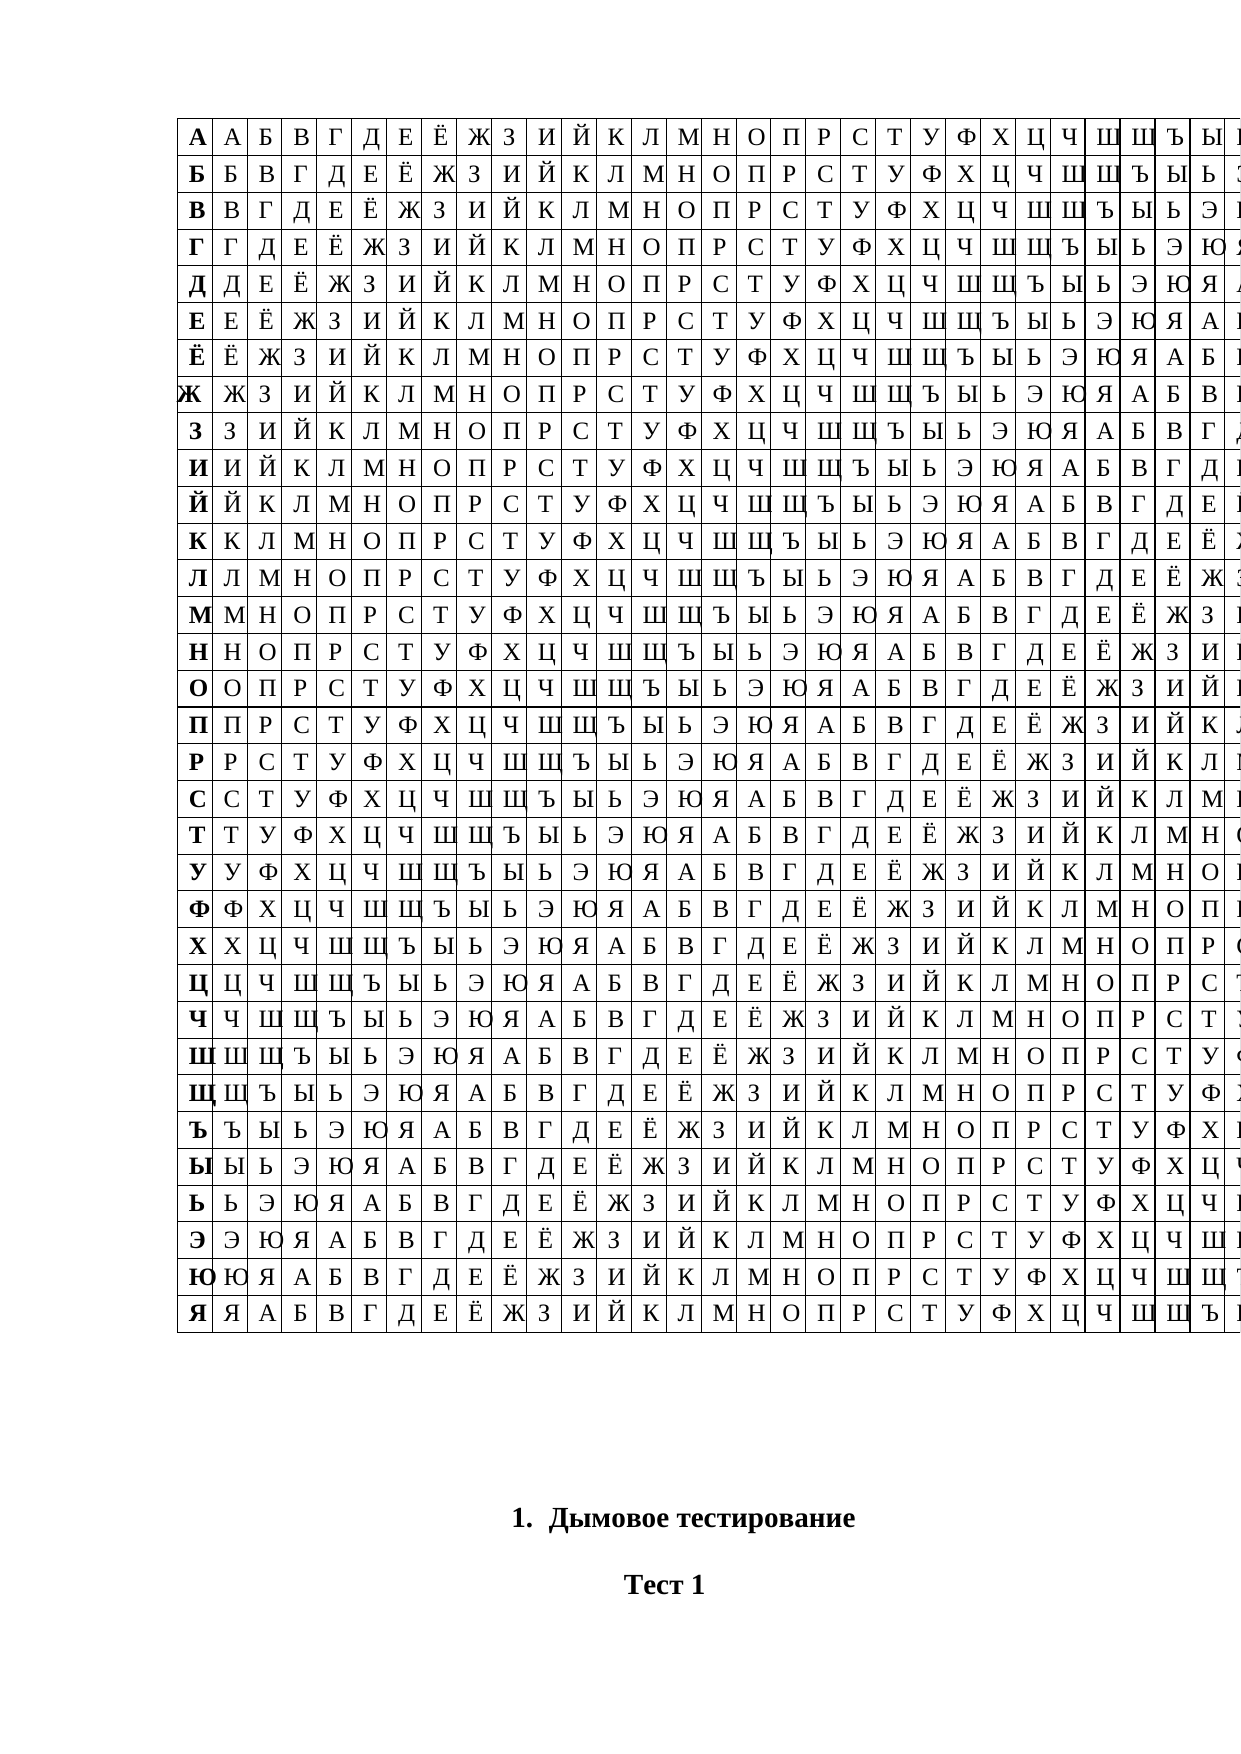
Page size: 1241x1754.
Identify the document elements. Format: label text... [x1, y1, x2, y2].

table_cell Э [702, 708, 736, 743]
table_cell Щ [1016, 230, 1050, 265]
table_cell Ъ [1225, 1259, 1240, 1295]
table_cell Т [737, 266, 770, 302]
table_cell Е [457, 1259, 491, 1295]
table_cell Ы [352, 1002, 386, 1037]
table_cell Э [527, 891, 561, 927]
table_cell П [213, 708, 247, 743]
table_cell Б [317, 1259, 351, 1295]
table_cell Б [737, 818, 770, 853]
table_cell Р [1225, 891, 1240, 927]
table_cell Ш [946, 266, 980, 302]
table_cell П [632, 266, 666, 302]
table_cell Т [841, 156, 875, 192]
table_cell Д [1051, 597, 1084, 633]
table_cell Щ [1225, 1222, 1240, 1258]
table_cell К [387, 340, 421, 376]
table_cell К [317, 413, 351, 449]
table_cell Ю [1156, 266, 1189, 302]
table_cell С [213, 781, 247, 817]
table_cell Л [771, 1186, 805, 1221]
table_cell Ф [387, 708, 421, 743]
table_cell К [213, 524, 247, 559]
table_cell Ж [1121, 634, 1154, 670]
table_cell И [492, 156, 526, 192]
table_cell Х [1191, 1112, 1224, 1148]
table_cell Б [282, 1296, 316, 1332]
table_cell Х [737, 377, 770, 412]
table_cell М [667, 119, 701, 155]
table_cell Д [981, 671, 1015, 706]
table_cell О [1086, 965, 1119, 1001]
table_cell Т [282, 744, 316, 780]
table_cell И [1225, 597, 1240, 633]
table_cell Ы [911, 413, 945, 449]
table_cell Ь [876, 487, 910, 523]
table_cell Ь [667, 708, 701, 743]
table_cell Ы [317, 1039, 351, 1074]
table_cell К [667, 1259, 701, 1295]
table_cell В [737, 855, 770, 890]
table_cell Д [667, 1002, 701, 1037]
table_cell К [352, 377, 386, 412]
table_cell Р [1086, 1039, 1119, 1074]
table_cell З [632, 1186, 666, 1221]
table_cell Ъ [1121, 156, 1154, 192]
table_cell У [562, 487, 596, 523]
table_cell Ю [352, 1112, 386, 1148]
table_cell У [248, 818, 281, 853]
table_cell А [352, 1186, 386, 1221]
table_cell У [213, 855, 247, 890]
table_cell А [597, 928, 631, 964]
table_cell Б [597, 965, 631, 1001]
table_cell Б [771, 781, 805, 817]
table_cell Е [946, 744, 980, 780]
table_cell Ь [981, 377, 1015, 412]
table_cell З [737, 1075, 770, 1111]
table_cell Ц [911, 230, 945, 265]
table_cell О [178, 671, 212, 706]
table_cell К [911, 1002, 945, 1037]
table_cell Т [1051, 1149, 1084, 1184]
table_cell Ж [282, 303, 316, 339]
table_cell Г [911, 708, 945, 743]
table_cell Й [387, 303, 421, 339]
table_cell Э [981, 413, 1015, 449]
table_cell Ё [737, 1002, 770, 1037]
table_cell И [1191, 634, 1224, 670]
table_cell Ц [771, 377, 805, 412]
table_cell Й [841, 1039, 875, 1074]
table_cell Й [248, 450, 281, 486]
table_cell Щ [876, 377, 910, 412]
table_cell Х [981, 119, 1015, 155]
table_cell М [806, 1186, 840, 1221]
table_cell Т [1225, 965, 1240, 1001]
table_cell Ж [387, 193, 421, 228]
table_cell О [702, 156, 736, 192]
table_cell Ж [1225, 524, 1240, 559]
table_cell Х [946, 156, 980, 192]
table_cell М [352, 450, 386, 486]
table_cell У [527, 524, 561, 559]
table_cell Л [422, 340, 456, 376]
table_cell Ё [457, 1296, 491, 1332]
table_cell Р [702, 230, 736, 265]
table_cell Ф [562, 524, 596, 559]
table_cell С [981, 1186, 1015, 1221]
table_cell Р [771, 156, 805, 192]
table_cell Ц [1156, 1186, 1189, 1221]
table_cell Й [946, 928, 980, 964]
table_cell Р [213, 744, 247, 780]
table_cell Й [981, 891, 1015, 927]
table_cell В [1016, 560, 1050, 596]
table_cell В [387, 1222, 421, 1258]
table_cell З [422, 193, 456, 228]
table_cell Ц [667, 487, 701, 523]
table_cell Г [317, 119, 351, 155]
table_cell Ю [911, 524, 945, 559]
table_cell Ь [946, 413, 980, 449]
table_cell Ъ [492, 818, 526, 853]
table_cell Л [282, 487, 316, 523]
table_cell Ф [352, 744, 386, 780]
table_cell Ы [1121, 193, 1154, 228]
table_cell Е [1051, 634, 1084, 670]
table_cell В [911, 671, 945, 706]
table_cell Ш [248, 1002, 281, 1037]
table_cell В [178, 193, 212, 228]
table_cell Ё [387, 156, 421, 192]
table_cell Ф [806, 266, 840, 302]
table_cell П [457, 450, 491, 486]
table_cell Ч [946, 230, 980, 265]
table_cell Л [667, 1296, 701, 1332]
table_cell Ш [841, 377, 875, 412]
table_cell М [422, 377, 456, 412]
table_cell П [597, 303, 631, 339]
table_cell Е [1121, 560, 1154, 596]
table_cell М [562, 230, 596, 265]
table_cell Ш [1191, 1222, 1224, 1258]
table_cell Г [946, 671, 980, 706]
table_cell Ё [248, 303, 281, 339]
table_cell Ш [911, 303, 945, 339]
table_cell Щ [492, 781, 526, 817]
table_cell Щ [1051, 193, 1084, 228]
table_cell О [737, 119, 770, 155]
table_cell К [806, 1112, 840, 1148]
table_cell Х [1016, 1296, 1050, 1332]
table_cell Ж [248, 340, 281, 376]
table_cell У [1086, 1149, 1119, 1184]
table_cell Щ [352, 928, 386, 964]
table_cell Щ [946, 303, 980, 339]
table_cell Ф [457, 634, 491, 670]
table_cell В [422, 1186, 456, 1221]
table_cell И [667, 1186, 701, 1221]
table_cell У [352, 708, 386, 743]
table_cell Ъ [1016, 266, 1050, 302]
table_cell Е [771, 928, 805, 964]
table_cell Б [492, 1075, 526, 1111]
table_cell Х [1121, 1186, 1154, 1221]
table_cell Д [1016, 634, 1050, 670]
table_cell Т [632, 377, 666, 412]
table_cell И [178, 450, 212, 486]
table_cell П [876, 1222, 910, 1258]
table_cell А [213, 119, 247, 155]
table_cell Ц [1016, 119, 1050, 155]
table_cell В [946, 634, 980, 670]
table_cell М [1156, 818, 1189, 853]
table_cell Е [702, 1002, 736, 1037]
table_cell Ж [1086, 671, 1119, 706]
table_cell Ь [248, 1149, 281, 1184]
table_cell Х [352, 781, 386, 817]
table_cell Ё [597, 1149, 631, 1184]
table_cell У [178, 855, 212, 890]
table_cell Я [387, 1112, 421, 1148]
table_cell Й [213, 487, 247, 523]
table_cell Ы [667, 671, 701, 706]
table_cell З [771, 1039, 805, 1074]
table_cell Е [213, 303, 247, 339]
table_cell Д [771, 891, 805, 927]
table_cell Э [1225, 156, 1240, 192]
table_cell Ь [352, 1039, 386, 1074]
table_cell Э [1086, 303, 1119, 339]
table_cell Н [1191, 818, 1224, 853]
table_cell Б [213, 156, 247, 192]
table_cell Ж [876, 891, 910, 927]
table_cell Ь [178, 1186, 212, 1221]
table_cell Л [457, 303, 491, 339]
table_cell Ж [1156, 597, 1189, 633]
table_cell Щ [702, 560, 736, 596]
table_cell Л [352, 413, 386, 449]
table_cell Ч [387, 818, 421, 853]
table_cell С [248, 744, 281, 780]
table_cell Ф [841, 230, 875, 265]
table_cell Й [667, 1222, 701, 1258]
table_cell П [1051, 1039, 1084, 1074]
table_cell П [562, 340, 596, 376]
table_cell К [1016, 891, 1050, 927]
table_cell Ъ [841, 450, 875, 486]
table_cell Ц [422, 744, 456, 780]
table_cell И [248, 413, 281, 449]
table_cell З [1191, 597, 1224, 633]
table_cell А [841, 671, 875, 706]
table_cell Ч [841, 340, 875, 376]
table_cell Ж [667, 1112, 701, 1148]
table_cell Ы [178, 1149, 212, 1184]
table_cell Е [317, 193, 351, 228]
table_cell Э [632, 781, 666, 817]
table_cell Ж [1191, 560, 1224, 596]
table_cell М [702, 1296, 736, 1332]
table_cell Д [1121, 524, 1154, 559]
table_cell С [702, 266, 736, 302]
table_cell В [352, 1259, 386, 1295]
table_cell Я [632, 855, 666, 890]
table_cell Я [597, 891, 631, 927]
table_cell Ю [1121, 303, 1154, 339]
table_cell Щ [387, 891, 421, 927]
text Тест 1 [177, 1567, 1152, 1601]
table_cell Т [248, 781, 281, 817]
table_cell Ы [1191, 119, 1224, 155]
table_cell В [213, 193, 247, 228]
table_cell Ш [387, 855, 421, 890]
table_cell Я [422, 1075, 456, 1111]
table_cell Ф [1086, 1186, 1119, 1221]
table_cell Ч [457, 744, 491, 780]
table_cell Х [492, 634, 526, 670]
table_cell З [457, 156, 491, 192]
table_cell Ж [178, 377, 212, 412]
table_cell Я [981, 487, 1015, 523]
table_cell Ю [632, 818, 666, 853]
table_cell Е [178, 303, 212, 339]
table_cell Ж [841, 928, 875, 964]
table_cell Ю [876, 560, 910, 596]
table_cell Щ [248, 1039, 281, 1074]
table_cell Г [422, 1222, 456, 1258]
table_cell Ь [737, 634, 770, 670]
table_cell З [702, 1112, 736, 1148]
table_cell С [527, 450, 561, 486]
table_cell Ж [981, 781, 1015, 817]
table_cell Щ [562, 708, 596, 743]
table_cell Р [841, 1296, 875, 1332]
table_cell Ц [981, 156, 1015, 192]
table_cell Р [1191, 928, 1224, 964]
table_cell Ж [597, 1186, 631, 1221]
table_cell Ч [771, 413, 805, 449]
table_cell Г [597, 1039, 631, 1074]
table_cell Ю [248, 1222, 281, 1258]
table_cell Д [1225, 413, 1240, 449]
table_cell С [282, 708, 316, 743]
table_cell Ф [771, 303, 805, 339]
table_cell Х [248, 891, 281, 927]
table_cell Й [178, 487, 212, 523]
table_cell З [282, 340, 316, 376]
table_cell З [213, 413, 247, 449]
table_cell Ю [597, 855, 631, 890]
table_cell П [387, 524, 421, 559]
table_cell Г [387, 1259, 421, 1295]
table_cell Л [562, 193, 596, 228]
table_cell Э [178, 1222, 212, 1258]
table_cell Х [422, 708, 456, 743]
table_cell Э [597, 818, 631, 853]
table_cell Ф [737, 340, 770, 376]
list Дымовое тестирование [215, 1500, 1152, 1534]
table_cell Ф [597, 487, 631, 523]
table_cell З [178, 413, 212, 449]
table_cell Т [981, 1222, 1015, 1258]
table_cell И [806, 1039, 840, 1074]
table_cell Л [1051, 891, 1084, 927]
table_cell О [771, 1296, 805, 1332]
table_cell Т [387, 634, 421, 670]
table_cell Г [1191, 413, 1224, 449]
table_cell Б [1156, 377, 1189, 412]
table_cell Ъ [946, 340, 980, 376]
table_cell З [248, 377, 281, 412]
table_cell У [282, 781, 316, 817]
table_cell Ъ [213, 1112, 247, 1148]
table_cell О [981, 1075, 1015, 1111]
table_cell Н [946, 1075, 980, 1111]
table_cell П [1121, 965, 1154, 1001]
table_cell Р [178, 744, 212, 780]
table_cell Ц [248, 928, 281, 964]
table_cell Е [248, 266, 281, 302]
table_cell У [667, 377, 701, 412]
table_cell М [387, 413, 421, 449]
table_cell Ё [702, 1039, 736, 1074]
table_cell А [806, 708, 840, 743]
table_cell Х [562, 560, 596, 596]
table_cell Н [213, 634, 247, 670]
table_cell О [632, 230, 666, 265]
table_cell Д [527, 1149, 561, 1184]
table_cell Д [248, 230, 281, 265]
table_cell Ы [1016, 303, 1050, 339]
table_cell Ь [457, 928, 491, 964]
table_cell Х [667, 450, 701, 486]
table_cell Ф [632, 450, 666, 486]
table_cell Р [1156, 965, 1189, 1001]
table_cell Ы [1156, 156, 1189, 192]
table_cell Ю [1051, 377, 1084, 412]
table_cell Б [1051, 487, 1084, 523]
table_cell Н [422, 413, 456, 449]
table_cell Н [1156, 855, 1189, 890]
table_cell Ф [1121, 1149, 1154, 1184]
table_cell Т [213, 818, 247, 853]
table_cell Л [597, 156, 631, 192]
table_cell Е [1225, 450, 1240, 486]
table_cell А [1156, 340, 1189, 376]
table_cell Д [1156, 487, 1189, 523]
table_cell П [841, 1259, 875, 1295]
table_cell Н [1086, 928, 1119, 964]
table_cell Й [806, 1075, 840, 1111]
table_cell А [562, 965, 596, 1001]
table_cell Х [457, 671, 491, 706]
table_cell Д [702, 965, 736, 1001]
table_cell Й [597, 1296, 631, 1332]
table_cell Я [1016, 450, 1050, 486]
table_cell Я [667, 818, 701, 853]
table_cell Ё [632, 1112, 666, 1148]
table_cell Н [1121, 891, 1154, 927]
table_cell Э [282, 1149, 316, 1184]
table_cell Ы [876, 450, 910, 486]
table_cell М [213, 597, 247, 633]
table_cell У [1225, 1002, 1240, 1037]
table_cell Т [702, 303, 736, 339]
table_cell Р [946, 1186, 980, 1221]
table_cell Д [632, 1039, 666, 1074]
table_cell Ё [1086, 634, 1119, 670]
table_cell Ч [702, 487, 736, 523]
table_cell Н [1051, 965, 1084, 1001]
table_cell И [981, 855, 1015, 890]
table_cell Ё [562, 1186, 596, 1221]
table_cell Ё [911, 818, 945, 853]
table_cell К [1051, 855, 1084, 890]
table_cell К [492, 230, 526, 265]
table_cell У [771, 266, 805, 302]
table_cell З [352, 266, 386, 302]
table_cell Д [457, 1222, 491, 1258]
table_cell О [1191, 855, 1224, 890]
table_cell М [876, 1112, 910, 1148]
table_cell В [1121, 450, 1154, 486]
table_cell Д [1191, 450, 1224, 486]
table_cell П [422, 487, 456, 523]
table_cell Ф [178, 891, 212, 927]
table_cell Ю [422, 1039, 456, 1074]
table_cell Б [911, 634, 945, 670]
table_cell Ъ [911, 377, 945, 412]
table_cell Э [248, 1186, 281, 1221]
table_cell Ы [387, 965, 421, 1001]
table_cell Я [248, 1259, 281, 1295]
table_cell О [317, 560, 351, 596]
table_cell В [1191, 377, 1224, 412]
table_cell Г [562, 1075, 596, 1111]
table_cell Й [1016, 855, 1050, 890]
table_cell Н [632, 193, 666, 228]
table_cell Ш [213, 1039, 247, 1074]
table_cell Ж [457, 119, 491, 155]
table_cell Ъ [806, 487, 840, 523]
table_cell К [1121, 781, 1154, 817]
table_cell У [597, 450, 631, 486]
table_cell И [387, 266, 421, 302]
table_cell В [457, 1149, 491, 1184]
table_cell Ы [946, 377, 980, 412]
table_cell Л [1225, 708, 1240, 743]
table_cell О [492, 377, 526, 412]
table_cell Ш [597, 634, 631, 670]
table_cell Ч [981, 193, 1015, 228]
table_cell Ю [282, 1186, 316, 1221]
table_cell Б [1086, 450, 1119, 486]
table_cell Ш [1121, 1296, 1154, 1332]
table_cell Ч [1156, 1222, 1189, 1258]
table_cell П [771, 119, 805, 155]
table_cell Ю [213, 1259, 247, 1295]
table_cell С [597, 377, 631, 412]
table_cell Ъ [1191, 1296, 1224, 1332]
table_cell Ъ [457, 855, 491, 890]
table_cell И [1156, 671, 1189, 706]
table_cell Ь [387, 1002, 421, 1037]
table_cell У [317, 744, 351, 780]
table_cell Т [422, 597, 456, 633]
table_cell Ч [213, 1002, 247, 1037]
table_cell Ь [702, 671, 736, 706]
table_cell А [1086, 413, 1119, 449]
table_cell Г [771, 855, 805, 890]
table_cell Щ [1121, 119, 1154, 155]
table_cell Н [1225, 781, 1240, 817]
table_cell М [282, 524, 316, 559]
table_cell Х [771, 340, 805, 376]
table_cell К [562, 156, 596, 192]
table_cell Ь [1051, 303, 1084, 339]
table_cell О [527, 340, 561, 376]
table_cell Г [248, 193, 281, 228]
table_cell Х [632, 487, 666, 523]
table_cell С [1086, 1075, 1119, 1111]
table_cell Л [981, 965, 1015, 1001]
table_cell Ш [981, 230, 1015, 265]
table_cell К [527, 193, 561, 228]
table_cell Ш [632, 597, 666, 633]
table_cell П [702, 193, 736, 228]
table_cell Р [876, 1259, 910, 1295]
table_cell Щ [213, 1075, 247, 1111]
table_cell Э [457, 965, 491, 1001]
table_cell Ш [282, 965, 316, 1001]
table_cell Ч [282, 928, 316, 964]
table_cell Р [981, 1149, 1015, 1184]
table_cell Ё [841, 891, 875, 927]
table_cell Ё [876, 855, 910, 890]
table_cell У [1016, 1222, 1050, 1258]
table_cell А [946, 560, 980, 596]
table_cell Щ [1191, 1259, 1224, 1295]
table_cell Ш [178, 1039, 212, 1074]
table_cell Т [876, 119, 910, 155]
table_cell К [457, 266, 491, 302]
table_cell В [1225, 340, 1240, 376]
table_cell Я [492, 1002, 526, 1037]
table_cell Ь [317, 1075, 351, 1111]
table_cell Я [457, 1039, 491, 1074]
table_cell Л [841, 1112, 875, 1148]
table_cell Щ [841, 413, 875, 449]
table_cell Я [876, 597, 910, 633]
table_cell К [178, 524, 212, 559]
table_cell Л [317, 450, 351, 486]
table_cell У [702, 340, 736, 376]
table_cell Ё [771, 965, 805, 1001]
table_cell М [248, 560, 281, 596]
table_cell Ы [806, 524, 840, 559]
table_cell Ц [946, 193, 980, 228]
table_cell Б [806, 744, 840, 780]
table_cell З [911, 891, 945, 927]
table_cell О [946, 1112, 980, 1148]
table_cell Я [282, 1222, 316, 1258]
table_cell Ъ [178, 1112, 212, 1148]
table_cell К [597, 119, 631, 155]
table_cell Г [352, 1296, 386, 1332]
table_cell Ф [1191, 1075, 1224, 1111]
table_cell Д [352, 119, 386, 155]
table_cell Б [632, 928, 666, 964]
table_cell Щ [667, 597, 701, 633]
table_cell Т [806, 193, 840, 228]
table_cell М [981, 1002, 1015, 1037]
table_cell Ц [457, 708, 491, 743]
table_cell А [1225, 266, 1240, 302]
table_cell К [702, 1222, 736, 1258]
table_cell З [1051, 744, 1084, 780]
table_cell А [422, 1112, 456, 1148]
table_cell Ш [1051, 156, 1084, 192]
table_cell Н [178, 634, 212, 670]
table_cell И [1051, 781, 1084, 817]
table_cell М [632, 156, 666, 192]
table_cell Ц [737, 413, 770, 449]
table_cell Н [352, 487, 386, 523]
table_cell Ъ [352, 965, 386, 1001]
table_cell К [1191, 708, 1224, 743]
table_cell Ш [317, 928, 351, 964]
table_cell У [457, 597, 491, 633]
table_cell С [1051, 1112, 1084, 1148]
table_cell Р [737, 193, 770, 228]
table_cell Н [702, 119, 736, 155]
table_cell Н [527, 303, 561, 339]
table_cell Э [213, 1222, 247, 1258]
table_cell Э [422, 1002, 456, 1037]
table_cell Т [457, 560, 491, 596]
table_cell Ы [1051, 266, 1084, 302]
table_cell З [527, 1296, 561, 1332]
table_cell Ё [178, 340, 212, 376]
table_cell А [1016, 487, 1050, 523]
table_cell Ъ [527, 781, 561, 817]
table_cell С [457, 524, 491, 559]
table_cell Д [282, 193, 316, 228]
table_cell Ё [806, 928, 840, 964]
table_cell Ь [1121, 230, 1154, 265]
table_cell Л [806, 1149, 840, 1184]
table_cell С [562, 413, 596, 449]
table_cell К [1225, 671, 1240, 706]
table_cell Е [527, 1186, 561, 1221]
table_cell Ю [702, 744, 736, 780]
table_cell А [667, 855, 701, 890]
table_cell Й [527, 156, 561, 192]
table_cell Н [806, 1222, 840, 1258]
table_cell Й [1225, 634, 1240, 670]
table_cell Ч [1225, 1149, 1240, 1184]
table_cell Я [527, 965, 561, 1001]
table_cell Х [178, 928, 212, 964]
table_cell У [737, 303, 770, 339]
table_cell А [492, 1039, 526, 1074]
table_cell Щ [981, 266, 1015, 302]
table_cell Т [667, 340, 701, 376]
table_cell З [981, 818, 1015, 853]
table_cell Г [737, 891, 770, 927]
table_cell Ы [981, 340, 1015, 376]
table_cell Ф [667, 413, 701, 449]
table_cell В [317, 1296, 351, 1332]
table_cell Щ [806, 450, 840, 486]
table_cell Ш [1156, 1259, 1189, 1295]
table_cell Г [213, 230, 247, 265]
table_cell Х [1156, 1149, 1189, 1184]
table_cell Щ [317, 965, 351, 1001]
table_cell Э [1191, 193, 1224, 228]
table_cell Б [1121, 413, 1154, 449]
table_cell Я [806, 671, 840, 706]
table_cell З [841, 965, 875, 1001]
table_cell Л [213, 560, 247, 596]
table_cell Ж [213, 377, 247, 412]
table_cell П [1016, 1075, 1050, 1111]
table_cell Ъ [981, 303, 1015, 339]
table_cell С [946, 1222, 980, 1258]
table_cell Ц [562, 597, 596, 633]
table_cell Н [492, 340, 526, 376]
table_cell Т [492, 524, 526, 559]
table_cell К [876, 1039, 910, 1074]
table_cell Т [771, 230, 805, 265]
table_cell Э [911, 487, 945, 523]
table_cell О [1225, 818, 1240, 853]
table_cell Б [527, 1039, 561, 1074]
table_cell В [597, 1002, 631, 1037]
table_cell Н [981, 1039, 1015, 1074]
table_cell Ю [457, 1002, 491, 1037]
table_cell Ъ [597, 708, 631, 743]
table_cell Й [317, 377, 351, 412]
table_cell Ц [387, 781, 421, 817]
table_cell Е [841, 855, 875, 890]
table_cell Э [1121, 266, 1154, 302]
table_cell Х [1225, 1075, 1240, 1111]
table_cell В [981, 597, 1015, 633]
table_cell Э [1156, 230, 1189, 265]
table_cell Ю [1225, 193, 1240, 228]
table_cell Ф [1051, 1222, 1084, 1258]
table_cell Г [981, 634, 1015, 670]
table_cell Е [352, 156, 386, 192]
table_cell Ж [352, 230, 386, 265]
table_cell Ч [178, 1002, 212, 1037]
table_cell В [667, 928, 701, 964]
table_cell Д [213, 266, 247, 302]
table_cell Ъ [1086, 193, 1119, 228]
table_cell Ч [562, 634, 596, 670]
table_cell Ц [1086, 1259, 1119, 1295]
table_cell Т [352, 671, 386, 706]
table_cell К [737, 1186, 770, 1221]
table_cell Ю [492, 965, 526, 1001]
table_cell К [1156, 744, 1189, 780]
table_cell К [771, 1149, 805, 1184]
table_cell П [527, 377, 561, 412]
table_cell Ю [317, 1149, 351, 1184]
table_cell Ю [387, 1075, 421, 1111]
table_cell Х [213, 928, 247, 964]
table_cell Б [178, 156, 212, 192]
table_cell Я [841, 634, 875, 670]
table_cell М [946, 1039, 980, 1074]
table_cell У [911, 119, 945, 155]
table_cell В [562, 1039, 596, 1074]
table_cell Г [527, 1112, 561, 1148]
table_cell Ч [1016, 156, 1050, 192]
table_cell Л [946, 1002, 980, 1037]
table_cell Ш [1016, 193, 1050, 228]
table_cell У [422, 634, 456, 670]
table_cell Э [876, 524, 910, 559]
table_cell Ю [946, 487, 980, 523]
table_cell Д [876, 781, 910, 817]
table_cell Ф [946, 119, 980, 155]
table_cell Й [352, 340, 386, 376]
table_cell Д [1086, 560, 1119, 596]
table_cell А [1051, 450, 1084, 486]
table_cell Р [911, 1222, 945, 1258]
table_cell К [422, 303, 456, 339]
table_cell Ш [492, 744, 526, 780]
table_cell Е [667, 1039, 701, 1074]
table_cell Ш [806, 413, 840, 449]
table_cell О [213, 671, 247, 706]
table_cell П [806, 1296, 840, 1332]
table_cell Б [457, 1112, 491, 1148]
table_cell Ы [422, 928, 456, 964]
table_cell Л [1086, 855, 1119, 890]
table_cell Й [911, 965, 945, 1001]
table_cell Л [178, 560, 212, 596]
table_cell Г [1225, 377, 1240, 412]
table_cell Ы [527, 818, 561, 853]
table_cell Ч [248, 965, 281, 1001]
table_cell Ч [911, 266, 945, 302]
table_cell С [317, 671, 351, 706]
table_cell Б [1225, 303, 1240, 339]
table_cell С [178, 781, 212, 817]
table_cell Х [597, 524, 631, 559]
table_cell В [248, 156, 281, 192]
table_cell Ц [841, 303, 875, 339]
table_cell Р [597, 340, 631, 376]
table_cell Щ [422, 855, 456, 890]
table_cell В [1051, 524, 1084, 559]
table_cell Р [1051, 1075, 1084, 1111]
table_cell Д [806, 855, 840, 890]
table_cell Л [248, 524, 281, 559]
table_cell Ь [492, 891, 526, 927]
table_cell О [422, 450, 456, 486]
table_cell Х [1086, 1222, 1119, 1258]
table_cell Ь [771, 597, 805, 633]
table_cell В [806, 781, 840, 817]
table_cell Д [597, 1075, 631, 1111]
table_cell Ё [213, 340, 247, 376]
table_cell Г [1086, 524, 1119, 559]
table_cell Р [317, 634, 351, 670]
table_cell И [422, 230, 456, 265]
table_cell И [1086, 744, 1119, 780]
table_cell Ш [1225, 1186, 1240, 1221]
table_cell Г [1051, 560, 1084, 596]
table_cell Ъ [876, 413, 910, 449]
table_cell Ы [282, 1075, 316, 1111]
table_cell С [1121, 1039, 1154, 1074]
table_cell Ж [946, 818, 980, 853]
table_cell Ч [1086, 1296, 1119, 1332]
table_cell Б [702, 855, 736, 890]
table_cell С [771, 193, 805, 228]
table_cell Ц [1121, 1222, 1154, 1258]
table_cell А [178, 119, 212, 155]
table_cell Р [422, 524, 456, 559]
table_cell Л [632, 119, 666, 155]
table_cell О [1016, 1039, 1050, 1074]
table_cell Т [178, 818, 212, 853]
table_cell Е [806, 891, 840, 927]
table_cell У [492, 560, 526, 596]
table_cell М [492, 303, 526, 339]
table_cell Ы [1086, 230, 1119, 265]
table_cell А [457, 1075, 491, 1111]
table_cell Э [352, 1075, 386, 1111]
table_cell О [911, 1149, 945, 1184]
table_cell Я [213, 1296, 247, 1332]
table_cell И [911, 928, 945, 964]
table_cell Д [841, 818, 875, 853]
table_cell Э [317, 1112, 351, 1148]
table_cell Р [806, 119, 840, 155]
table_cell М [1225, 744, 1240, 780]
table_cell О [1156, 891, 1189, 927]
table_cell П [352, 560, 386, 596]
table_cell Т [946, 1259, 980, 1295]
table_cell Ь [597, 781, 631, 817]
table_cell Ц [632, 524, 666, 559]
table_cell И [1121, 708, 1154, 743]
table_cell О [1121, 928, 1154, 964]
table_cell Х [282, 855, 316, 890]
table_cell А [632, 891, 666, 927]
table_cell С [876, 1296, 910, 1332]
table_cell Ы [457, 891, 491, 927]
table_cell С [632, 340, 666, 376]
table_cell О [876, 1186, 910, 1221]
table_cell Б [352, 1222, 386, 1258]
table_cell Ы [841, 487, 875, 523]
table_cell Ё [1051, 671, 1084, 706]
table_cell Ъ [702, 597, 736, 633]
table_cell Т [1016, 1186, 1050, 1221]
table_cell Э [1016, 377, 1050, 412]
table_cell Ю [527, 928, 561, 964]
table_cell Ю [806, 634, 840, 670]
table_cell Р [1121, 1002, 1154, 1037]
table_cell Е [737, 965, 770, 1001]
table_cell Д [178, 266, 212, 302]
table_cell Э [771, 634, 805, 670]
table_cell Я [1121, 340, 1154, 376]
table_cell В [876, 708, 910, 743]
table_cell И [457, 193, 491, 228]
table_cell А [737, 781, 770, 817]
table_cell С [1016, 1149, 1050, 1184]
table_cell Т [562, 450, 596, 486]
table_cell Л [1121, 818, 1154, 853]
table_cell С [667, 303, 701, 339]
table_cell К [841, 1075, 875, 1111]
table_cell С [387, 597, 421, 633]
table_cell У [876, 156, 910, 192]
table_cell П [1225, 855, 1240, 890]
table_cell Н [667, 156, 701, 192]
table_cell Ш [422, 818, 456, 853]
table_cell Ч [597, 597, 631, 633]
table_cell Р [248, 708, 281, 743]
table_cell А [1121, 377, 1154, 412]
table_cell Ю [1086, 340, 1119, 376]
table_cell Д [492, 1186, 526, 1221]
table_cell Л [492, 266, 526, 302]
table_cell О [562, 303, 596, 339]
table_cell Ф [1156, 1112, 1189, 1148]
table_cell Щ [527, 744, 561, 780]
table_cell Э [492, 928, 526, 964]
table_cell Е [911, 781, 945, 817]
table_cell Ж [806, 965, 840, 1001]
table_cell П [946, 1149, 980, 1184]
table_cell Б [1191, 340, 1224, 376]
table_cell С [422, 560, 456, 596]
table_cell Я [317, 1186, 351, 1221]
table_cell Р [492, 450, 526, 486]
table_cell Ш [562, 671, 596, 706]
table_cell Ё [1121, 597, 1154, 633]
table_cell Ц [1051, 1296, 1084, 1332]
table_cell Ч [1051, 119, 1084, 155]
table_cell Э [667, 744, 701, 780]
table_cell И [282, 377, 316, 412]
table_cell С [492, 487, 526, 523]
table_cell Ы [632, 708, 666, 743]
table_cell Щ [1086, 156, 1119, 192]
table_cell Щ [632, 634, 666, 670]
table_cell Х [527, 597, 561, 633]
table_cell П [248, 671, 281, 706]
table_cell Я [352, 1149, 386, 1184]
table_cell И [771, 1075, 805, 1111]
table_cell Х [1051, 1259, 1084, 1295]
table_cell Г [806, 818, 840, 853]
table_cell Ц [876, 266, 910, 302]
table_cell Ь [562, 818, 596, 853]
table_cell В [282, 119, 316, 155]
table_cell Э [806, 597, 840, 633]
table_cell В [632, 965, 666, 1001]
table_cell Э [946, 450, 980, 486]
table_cell З [876, 928, 910, 964]
table_cell К [1086, 818, 1119, 853]
table_cell Ц [282, 891, 316, 927]
table_cell Ш [457, 781, 491, 817]
table_cell Н [387, 450, 421, 486]
table_cell Ь [1225, 119, 1240, 155]
table_cell П [667, 230, 701, 265]
table_cell Ь [1016, 340, 1050, 376]
table_cell Щ [771, 487, 805, 523]
table_cell И [841, 1002, 875, 1037]
table_cell Ц [1225, 1112, 1240, 1148]
table_cell Й [282, 413, 316, 449]
table_cell Й [562, 119, 596, 155]
table_cell Д [562, 1112, 596, 1148]
table_cell З [1121, 671, 1154, 706]
table_cell Ф [248, 855, 281, 890]
table_cell Ь [841, 524, 875, 559]
table_cell Г [702, 928, 736, 964]
table_cell Ц [352, 818, 386, 853]
table_cell М [1191, 781, 1224, 817]
table_cell Й [1191, 671, 1224, 706]
table_cell П [981, 1112, 1015, 1148]
table_cell Ф [911, 156, 945, 192]
table_cell З [562, 1259, 596, 1295]
table_cell Ж [1051, 708, 1084, 743]
table_cell О [806, 1259, 840, 1295]
table_cell Н [282, 560, 316, 596]
table_cell Р [282, 671, 316, 706]
table_cell А [702, 818, 736, 853]
table_cell Ш [876, 340, 910, 376]
table_cell Ю [178, 1259, 212, 1295]
table_cell Х [387, 744, 421, 780]
table_cell Ь [806, 560, 840, 596]
table_cell А [282, 1259, 316, 1295]
table_cell Э [562, 855, 596, 890]
table_cell Ч [876, 303, 910, 339]
table_cell Ъ [562, 744, 596, 780]
table_cell З [597, 1222, 631, 1258]
table_cell Г [457, 1186, 491, 1221]
table_cell Ц [702, 450, 736, 486]
table_cell Щ [597, 671, 631, 706]
table_cell Ж [771, 1002, 805, 1037]
table_cell А [527, 1002, 561, 1037]
table_cell Й [737, 1149, 770, 1184]
table_cell Ъ [248, 1075, 281, 1111]
table_cell Е [562, 1149, 596, 1184]
table_cell Ж [632, 1149, 666, 1184]
table_cell П [178, 708, 212, 743]
table_cell Ю [667, 781, 701, 817]
table_cell М [527, 266, 561, 302]
table_cell А [981, 524, 1015, 559]
table_cell Т [317, 708, 351, 743]
table_cell Г [492, 1149, 526, 1184]
table_cell Ц [213, 965, 247, 1001]
table_cell Т [911, 1296, 945, 1332]
table_cell Й [1156, 708, 1189, 743]
table_cell Ы [213, 1149, 247, 1184]
table_cell И [317, 340, 351, 376]
table_cell Е [597, 1112, 631, 1148]
table_cell Е [632, 1075, 666, 1111]
table_cell Г [841, 781, 875, 817]
table_cell У [1051, 1186, 1084, 1221]
table_cell Ж [422, 156, 456, 192]
table_cell И [632, 1222, 666, 1258]
table_cell Ц [492, 671, 526, 706]
table_cell Х [806, 303, 840, 339]
table_cell К [282, 450, 316, 486]
table_cell Ю [737, 708, 770, 743]
table_cell Ю [1191, 230, 1224, 265]
table_cell Ъ [737, 560, 770, 596]
table_cell З [1016, 781, 1050, 817]
table_cell Я [946, 524, 980, 559]
table_cell Ы [492, 855, 526, 890]
table_cell Ш [352, 891, 386, 927]
table_cell В [492, 1112, 526, 1148]
table_cell У [981, 1259, 1015, 1295]
table_cell Щ [911, 340, 945, 376]
table_cell Ч [632, 560, 666, 596]
table_cell И [597, 1259, 631, 1295]
table_cell Ь [213, 1186, 247, 1221]
table_cell Д [737, 928, 770, 964]
table_cell Й [457, 230, 491, 265]
table_cell М [841, 1149, 875, 1184]
table_cell Ь [911, 450, 945, 486]
table_cell С [806, 156, 840, 192]
table_cell З [492, 119, 526, 155]
table_cell Р [1016, 1112, 1050, 1148]
table_cell Л [1156, 781, 1189, 817]
table_cell Ч [737, 450, 770, 486]
table_cell Л [1191, 744, 1224, 780]
table_cell М [1051, 928, 1084, 964]
table_cell Г [282, 156, 316, 192]
table_cell С [1225, 928, 1240, 964]
table_cell З [667, 1149, 701, 1184]
table_cell Н [597, 230, 631, 265]
table_cell А [876, 634, 910, 670]
table_cell Ь [1086, 266, 1119, 302]
table_cell П [911, 1186, 945, 1221]
table_cell Ы [737, 597, 770, 633]
table_cell М [1121, 855, 1154, 890]
table_cell Ж [911, 855, 945, 890]
table_cell Ё [492, 1259, 526, 1295]
table_cell И [213, 450, 247, 486]
table_cell Ж [702, 1075, 736, 1111]
table_cell Ф [876, 193, 910, 228]
table_cell С [1156, 1002, 1189, 1037]
table_cell Х [317, 818, 351, 853]
table_cell К [248, 487, 281, 523]
table_cell Я [911, 560, 945, 596]
table_cell В [1086, 487, 1119, 523]
table_cell Ю [562, 891, 596, 927]
table_cell Ъ [387, 928, 421, 964]
table_cell Ч [317, 891, 351, 927]
table_cell Ч [492, 708, 526, 743]
table_cell Л [702, 1259, 736, 1295]
table_cell Е [1191, 487, 1224, 523]
table_cell Г [876, 744, 910, 780]
table_cell М [597, 193, 631, 228]
table_cell Ъ [317, 1002, 351, 1037]
table_cell Г [1016, 597, 1050, 633]
table_cell Ч [527, 671, 561, 706]
table_cell Ц [178, 965, 212, 1001]
table_cell Р [352, 597, 386, 633]
table_cell Ж [317, 266, 351, 302]
table_cell Т [527, 487, 561, 523]
table_cell У [1156, 1075, 1189, 1111]
table_cell Е [387, 119, 421, 155]
table_cell З [1086, 708, 1119, 743]
table_cell П [1086, 1002, 1119, 1037]
table_cell Ё [1156, 560, 1189, 596]
table_cell Ы [562, 781, 596, 817]
table_cell С [841, 119, 875, 155]
table_cell Ы [248, 1112, 281, 1148]
table_cell Э [737, 671, 770, 706]
table_cell Н [841, 1186, 875, 1221]
table_cell Щ [737, 524, 770, 559]
table_cell М [1086, 891, 1119, 927]
table_cell Е [876, 818, 910, 853]
table_cell Х [876, 230, 910, 265]
table_cell Т [1156, 1039, 1189, 1074]
table_cell Ч [1191, 1186, 1224, 1221]
table_cell Ч [667, 524, 701, 559]
table_cell Щ [457, 818, 491, 853]
table_cell Э [1051, 340, 1084, 376]
table_cell М [457, 340, 491, 376]
table_cell Ж [492, 1296, 526, 1332]
table_cell Ё [422, 119, 456, 155]
table_cell Ё [527, 1222, 561, 1258]
table_cell Ф [317, 781, 351, 817]
table_cell И [562, 1296, 596, 1332]
table_cell Я [1191, 266, 1224, 302]
table_cell Н [911, 1112, 945, 1148]
table_cell И [702, 1149, 736, 1184]
table_cell С [737, 230, 770, 265]
table_cell Ш [737, 487, 770, 523]
table_cell Ь [632, 744, 666, 780]
table_cell Ю [841, 597, 875, 633]
table_cell Х [702, 413, 736, 449]
table_cell Е [492, 1222, 526, 1258]
table_cell В [771, 818, 805, 853]
table_cell Д [422, 1259, 456, 1295]
table_cell Л [1016, 928, 1050, 964]
table_cell Р [632, 303, 666, 339]
table_cell М [1016, 965, 1050, 1001]
table_cell А [387, 1149, 421, 1184]
table_cell Ж [1016, 744, 1050, 780]
table_cell Я [1225, 230, 1240, 265]
table_cell Ь [422, 965, 456, 1001]
table_cell О [841, 1222, 875, 1258]
table_cell Ъ [632, 671, 666, 706]
table_cell Д [946, 708, 980, 743]
table_cell Н [317, 524, 351, 559]
table_cell Ы [771, 560, 805, 596]
table_cell Ь [527, 855, 561, 890]
table_cell Г [178, 230, 212, 265]
table_cell Я [1051, 413, 1084, 449]
table_cell Ц [597, 560, 631, 596]
table_cell Й [422, 266, 456, 302]
table_cell Г [667, 965, 701, 1001]
table_cell Н [876, 1149, 910, 1184]
table_cell Е [981, 708, 1015, 743]
table_cell Н [1016, 1002, 1050, 1037]
table_cell Б [562, 1002, 596, 1037]
table_cell И [527, 119, 561, 155]
table_cell В [527, 1075, 561, 1111]
table_cell М [911, 1075, 945, 1111]
table_cell Л [876, 1075, 910, 1111]
table_cell Ф [492, 597, 526, 633]
table_cell Е [1016, 671, 1050, 706]
table_cell С [911, 1259, 945, 1295]
table_cell Т [597, 413, 631, 449]
table_cell Ю [771, 671, 805, 706]
table_cell Е [1086, 597, 1119, 633]
table_cell З [946, 855, 980, 890]
table_cell Т [1086, 1112, 1119, 1148]
table_cell Н [457, 377, 491, 412]
table_cell Р [457, 487, 491, 523]
table_cell Я [1086, 377, 1119, 412]
table_cell Я [771, 708, 805, 743]
table_cell С [1191, 965, 1224, 1001]
table_cell У [841, 193, 875, 228]
table_cell Ъ [422, 891, 456, 927]
table_cell С [352, 634, 386, 670]
table_cell О [597, 266, 631, 302]
table_cell Ъ [771, 524, 805, 559]
table_cell Б [422, 1149, 456, 1184]
table_cell О [667, 193, 701, 228]
table_cell О [1051, 1002, 1084, 1037]
table_cell Ш [667, 560, 701, 596]
table_cell Р [667, 266, 701, 302]
table_cell П [1156, 928, 1189, 964]
table_cell Щ [282, 1002, 316, 1037]
table_cell В [841, 744, 875, 780]
table_cell Щ [1156, 1296, 1189, 1332]
table_cell А [317, 1222, 351, 1258]
table_cell Н [248, 597, 281, 633]
table_cell Ш [702, 524, 736, 559]
table_cell Ё [352, 193, 386, 228]
table_cell Ч [1121, 1259, 1154, 1295]
table_cell К [946, 965, 980, 1001]
table_cell Ч [806, 377, 840, 412]
table_cell Й [492, 193, 526, 228]
table_cell Ю [1016, 413, 1050, 449]
table_cell Ь [282, 1112, 316, 1148]
table_cell Д [911, 744, 945, 780]
table_cell Ё [317, 230, 351, 265]
table_cell Т [1121, 1075, 1154, 1111]
table_cell А [248, 1296, 281, 1332]
table_cell Ь [1191, 156, 1224, 192]
table_cell Ч [422, 781, 456, 817]
table_cell Х [911, 193, 945, 228]
table_cell Ц [806, 340, 840, 376]
table_cell Ё [1225, 487, 1240, 523]
table_cell Л [387, 377, 421, 412]
table_cell Ф [213, 891, 247, 927]
table_cell Ж [527, 1259, 561, 1295]
table_cell Г [1156, 450, 1189, 486]
table_cell Б [248, 119, 281, 155]
table_cell Ф [527, 560, 561, 596]
table_cell Е [422, 1296, 456, 1332]
table_cell З [317, 303, 351, 339]
table_cell О [457, 413, 491, 449]
table_cell Л [911, 1039, 945, 1074]
table_cell Ш [1086, 119, 1119, 155]
table_cell Ф [282, 818, 316, 853]
table_cell Э [387, 1039, 421, 1074]
table_cell Е [282, 230, 316, 265]
table_cell Э [841, 560, 875, 596]
table_cell У [806, 230, 840, 265]
table_cell Ъ [282, 1039, 316, 1074]
table_cell М [317, 487, 351, 523]
table_cell Ш [771, 450, 805, 486]
table_cell Р [562, 377, 596, 412]
table_cell Й [632, 1259, 666, 1295]
table_cell К [632, 1296, 666, 1332]
table_cell Л [737, 1222, 770, 1258]
table_cell З [387, 230, 421, 265]
table_cell Й [771, 1112, 805, 1148]
table_cell Б [387, 1186, 421, 1221]
table_cell О [352, 524, 386, 559]
table_cell Г [632, 1002, 666, 1037]
table_cell Ы [597, 744, 631, 780]
table_cell О [282, 597, 316, 633]
table_cell О [248, 634, 281, 670]
table_cell У [1191, 1039, 1224, 1074]
table_cell Ы [702, 634, 736, 670]
table_cell У [1121, 1112, 1154, 1148]
table_cell Н [737, 1296, 770, 1332]
table_cell Ф [981, 1296, 1015, 1332]
table_cell Т [1191, 1002, 1224, 1037]
table_cell Ъ [1156, 119, 1189, 155]
table_cell Ж [737, 1039, 770, 1074]
table_cell И [737, 1112, 770, 1148]
table_cell З [1225, 560, 1240, 596]
table_cell Я [178, 1296, 212, 1332]
table_cell П [1191, 891, 1224, 927]
table_cell Е [1156, 524, 1189, 559]
table_cell М [737, 1259, 770, 1295]
table_cell Н [771, 1259, 805, 1295]
table_cell Ю [981, 450, 1015, 486]
table_cell Ц [317, 855, 351, 890]
table_cell П [737, 156, 770, 192]
table_cell Ч [352, 855, 386, 890]
table_cell Ф [702, 377, 736, 412]
table_cell П [317, 597, 351, 633]
table_cell В [1156, 413, 1189, 449]
table_cell Д [387, 1296, 421, 1332]
table_cell Б [1016, 524, 1050, 559]
table_cell Ё [1016, 708, 1050, 743]
table_cell П [282, 634, 316, 670]
table_cell Ф [1016, 1259, 1050, 1295]
table_cell Р [387, 560, 421, 596]
table_cell И [946, 891, 980, 927]
table_cell Ъ [1051, 230, 1084, 265]
table_cell Ъ [667, 634, 701, 670]
table_cell Я [1156, 303, 1189, 339]
table_cell Ш [527, 708, 561, 743]
table_cell Ё [667, 1075, 701, 1111]
table_cell Ф [1225, 1039, 1240, 1074]
table_cell Ё [1191, 524, 1224, 559]
table_cell А [911, 597, 945, 633]
table_cell Ь [1156, 193, 1189, 228]
table_cell Й [702, 1186, 736, 1221]
table_cell Й [1051, 818, 1084, 853]
table_cell А [1191, 303, 1224, 339]
table_cell З [806, 1002, 840, 1037]
table_cell Ф [422, 671, 456, 706]
table_cell В [702, 891, 736, 927]
table_cell Б [946, 597, 980, 633]
table_cell И [1016, 818, 1050, 853]
table_cell Щ [178, 1075, 212, 1111]
table_cell А [771, 744, 805, 780]
table_cell Ц [1191, 1149, 1224, 1184]
table_cell Л [527, 230, 561, 265]
table_cell Б [981, 560, 1015, 596]
table_cell Ё [946, 781, 980, 817]
table_cell Й [1121, 744, 1154, 780]
table_cell Ж [562, 1222, 596, 1258]
table_cell К [981, 928, 1015, 964]
table_cell У [387, 671, 421, 706]
table_cell М [178, 597, 212, 633]
table_cell Ц [527, 634, 561, 670]
table_cell Б [667, 891, 701, 927]
table_cell Р [527, 413, 561, 449]
table_cell Х [841, 266, 875, 302]
table_cell Я [737, 744, 770, 780]
table_cell Ы [1225, 1296, 1240, 1332]
table_cell Ё [981, 744, 1015, 780]
table_cell Я [702, 781, 736, 817]
table_cell Й [876, 1002, 910, 1037]
table_cell У [946, 1296, 980, 1332]
table_cell Ё [282, 266, 316, 302]
table_cell М [771, 1222, 805, 1258]
table_cell Б [876, 671, 910, 706]
table_cell Б [841, 708, 875, 743]
table_cell П [492, 413, 526, 449]
table_cell З [1156, 634, 1189, 670]
table_cell И [876, 965, 910, 1001]
table_cell У [632, 413, 666, 449]
table_cell О [387, 487, 421, 523]
table_cell Д [317, 156, 351, 192]
table_cell Н [562, 266, 596, 302]
table_cell Й [1086, 781, 1119, 817]
table_cell Я [562, 928, 596, 964]
table_cell И [352, 303, 386, 339]
table_cell Г [1121, 487, 1154, 523]
